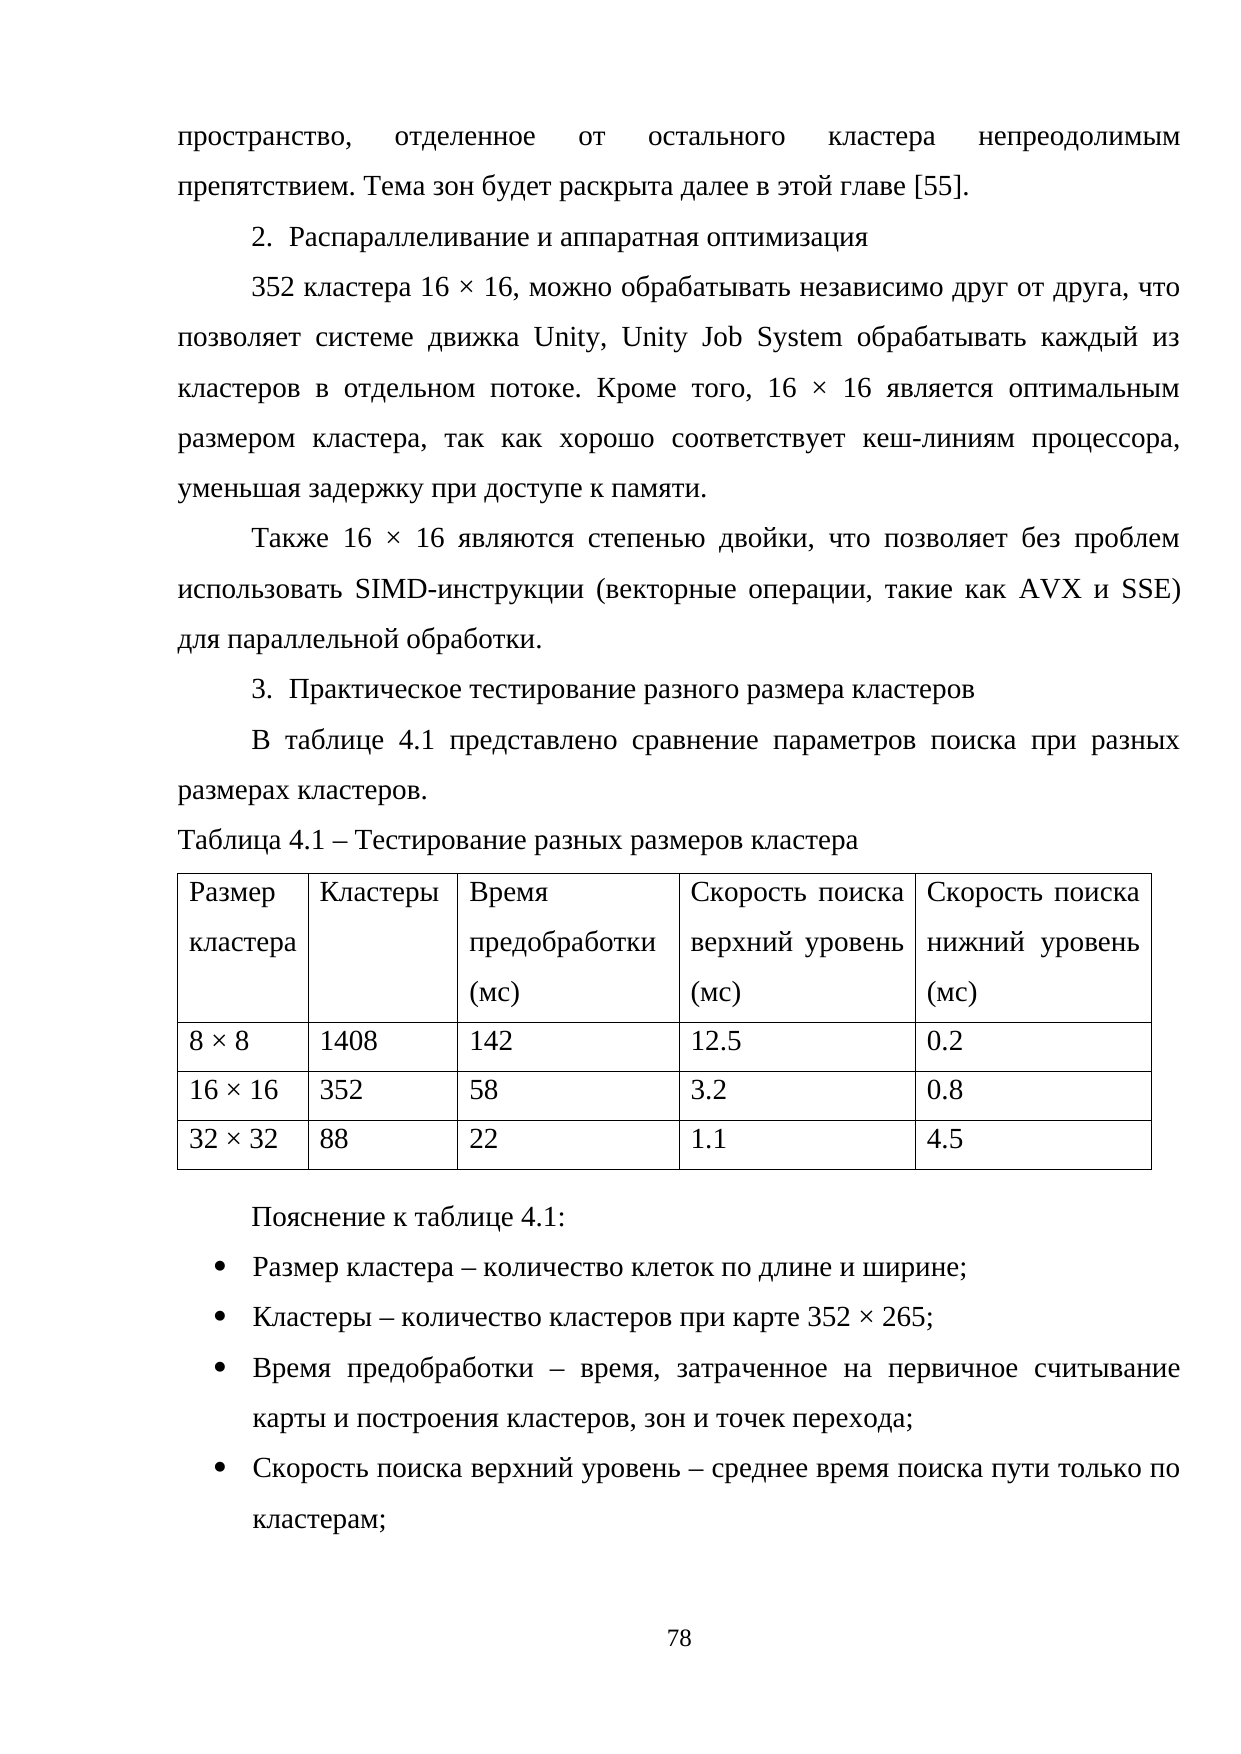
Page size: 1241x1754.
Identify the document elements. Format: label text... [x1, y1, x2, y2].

table_header Скорость поиска нижний уровень (мс) [916, 874, 1151, 1022]
text Таблица 4.1 – Тестирование разных размеров кластера [177, 822, 1181, 856]
list Скорость поиска верхний уровень – среднее время поиска пути только по кластерам; [215, 1451, 1181, 1534]
text Пояснение к таблице 4.1: [177, 1199, 1181, 1232]
table_cell 1408 [309, 1023, 457, 1071]
list Практическое тестирование разного размера кластеров [251, 672, 1181, 705]
table_cell 32 × 32 [178, 1121, 308, 1169]
table_cell 1.1 [680, 1121, 915, 1169]
table_header Время предобработки (мс) [458, 874, 679, 1022]
list Распараллеливание и аппаратная оптимизация [251, 219, 1181, 252]
text Также 16 × 16 являются степенью двойки, что позволяет без проблем использовать SIMD-инструкции (векторные операции, такие как AVX и SSE) для параллельной обработки. [177, 521, 1181, 655]
table_cell 3.2 [680, 1072, 915, 1120]
table_cell 142 [458, 1023, 679, 1071]
table_cell 16 × 16 [178, 1072, 308, 1120]
table_header Кластеры [309, 874, 457, 1022]
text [177, 118, 1181, 202]
table_header Скорость поиска верхний уровень (мс) [680, 874, 915, 1022]
table_header Размер кластера [178, 874, 308, 1022]
table_cell 88 [309, 1121, 457, 1169]
text 352 кластера 16 × 16, можно обрабатывать независимо друг от друга, что позволяет системе движка Unity, Unity Job System обрабатывать каждый из кластеров в отдельном потоке. Кроме того, 16 × 16 является оптимальным размером кластера, так как хорошо соответствует кеш-линиям процессора, уменьшая задержку при доступе к памяти. [177, 269, 1181, 504]
list Время предобработки – время, затраченное на первичное считывание карты и построения кластеров, зон и точек перехода; [215, 1350, 1181, 1434]
text В таблице 4.1 представлено сравнение параметров поиска при разных размерах кластеров. [177, 722, 1181, 806]
table_cell 8 × 8 [178, 1023, 308, 1071]
table_cell 58 [458, 1072, 679, 1120]
table_cell 12.5 [680, 1023, 915, 1071]
list Кластеры – количество кластеров при карте 352 × 265; [215, 1299, 1181, 1333]
table_cell 0.8 [916, 1072, 1151, 1120]
table_cell 22 [458, 1121, 679, 1169]
table_cell 4.5 [916, 1121, 1151, 1169]
table_cell 0.2 [916, 1023, 1151, 1071]
table_cell 352 [309, 1072, 457, 1120]
list Размер кластера – количество клеток по длине и ширине; [215, 1249, 1181, 1283]
